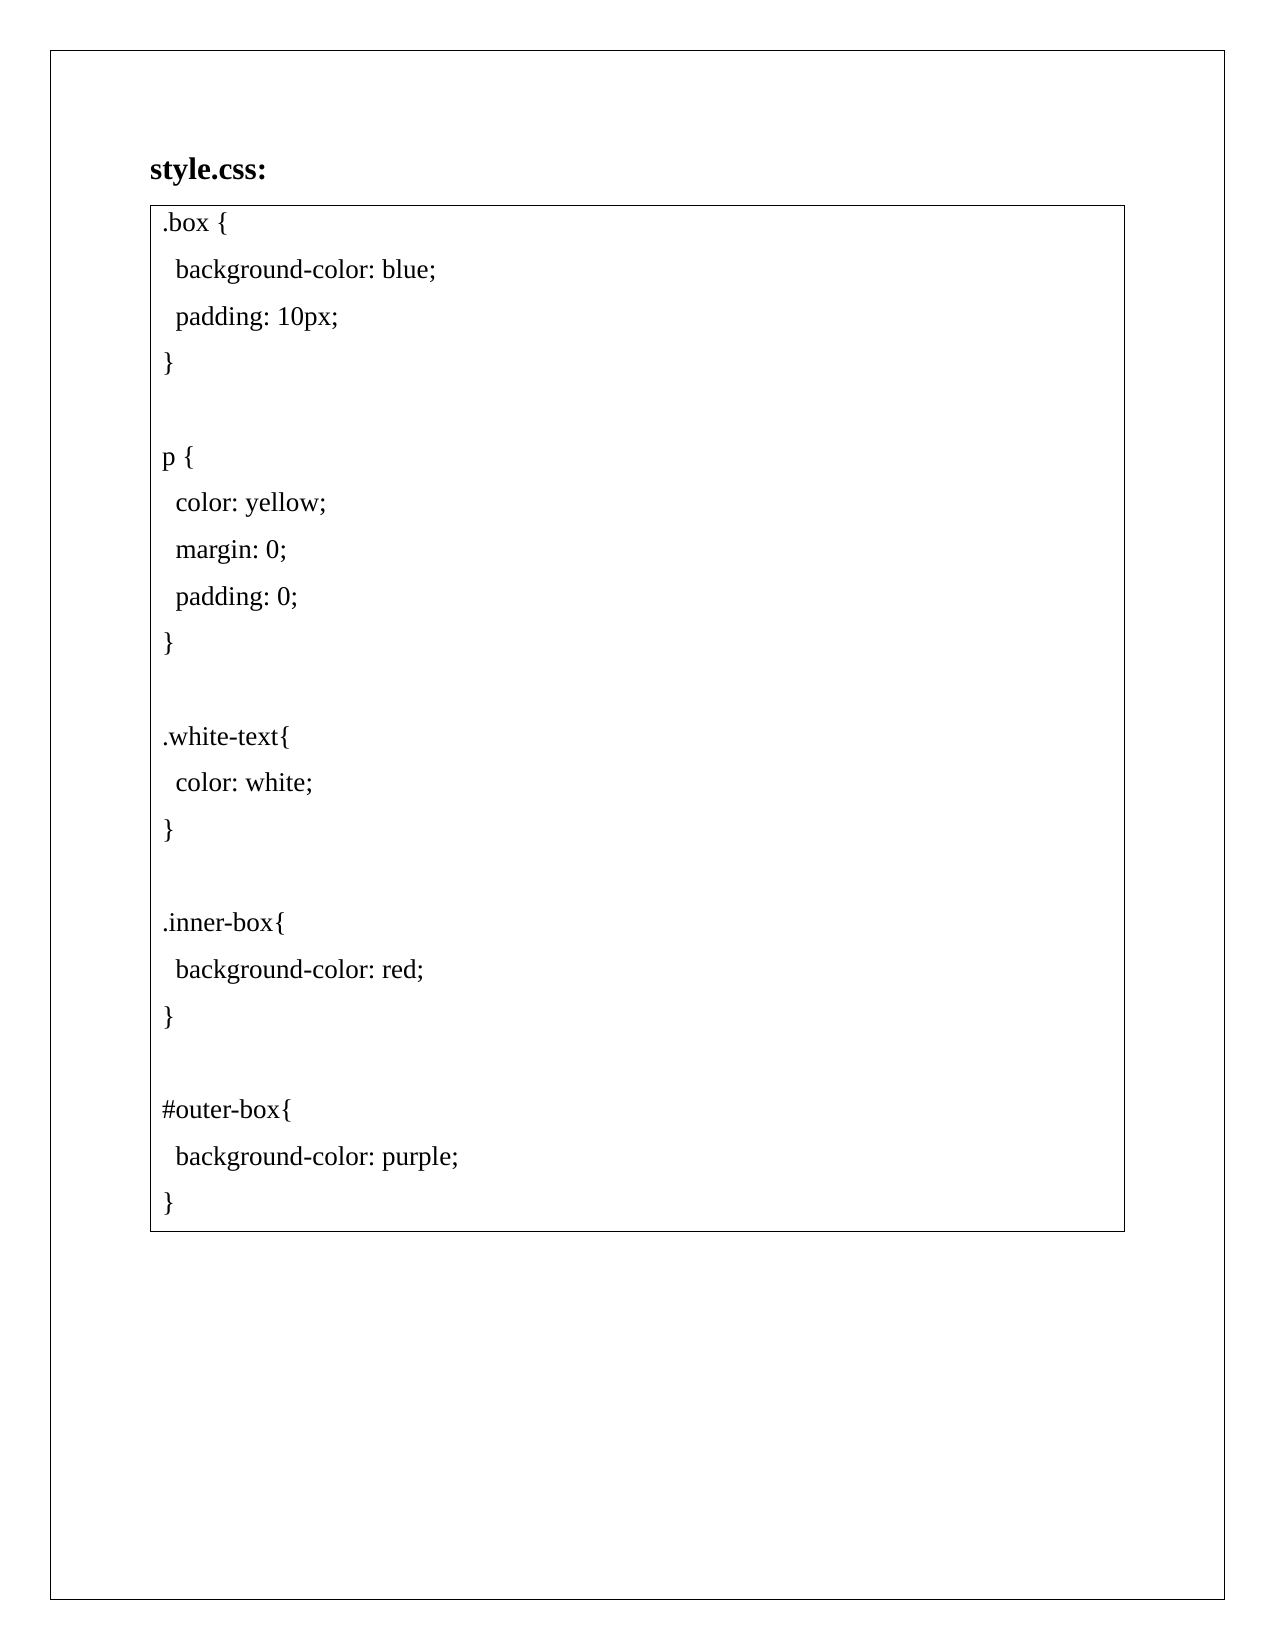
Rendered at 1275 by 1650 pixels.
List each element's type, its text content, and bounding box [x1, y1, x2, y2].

text style.css: [150, 150, 1125, 186]
table_header .box { background-color: blue; padding: 10px; } p { color: yellow; margin: 0; padding: 0; } .white-text{ color: white; } .inner-box{ background-color: red; } #outer-box{ background-color: purple; } [151, 206, 1124, 1231]
